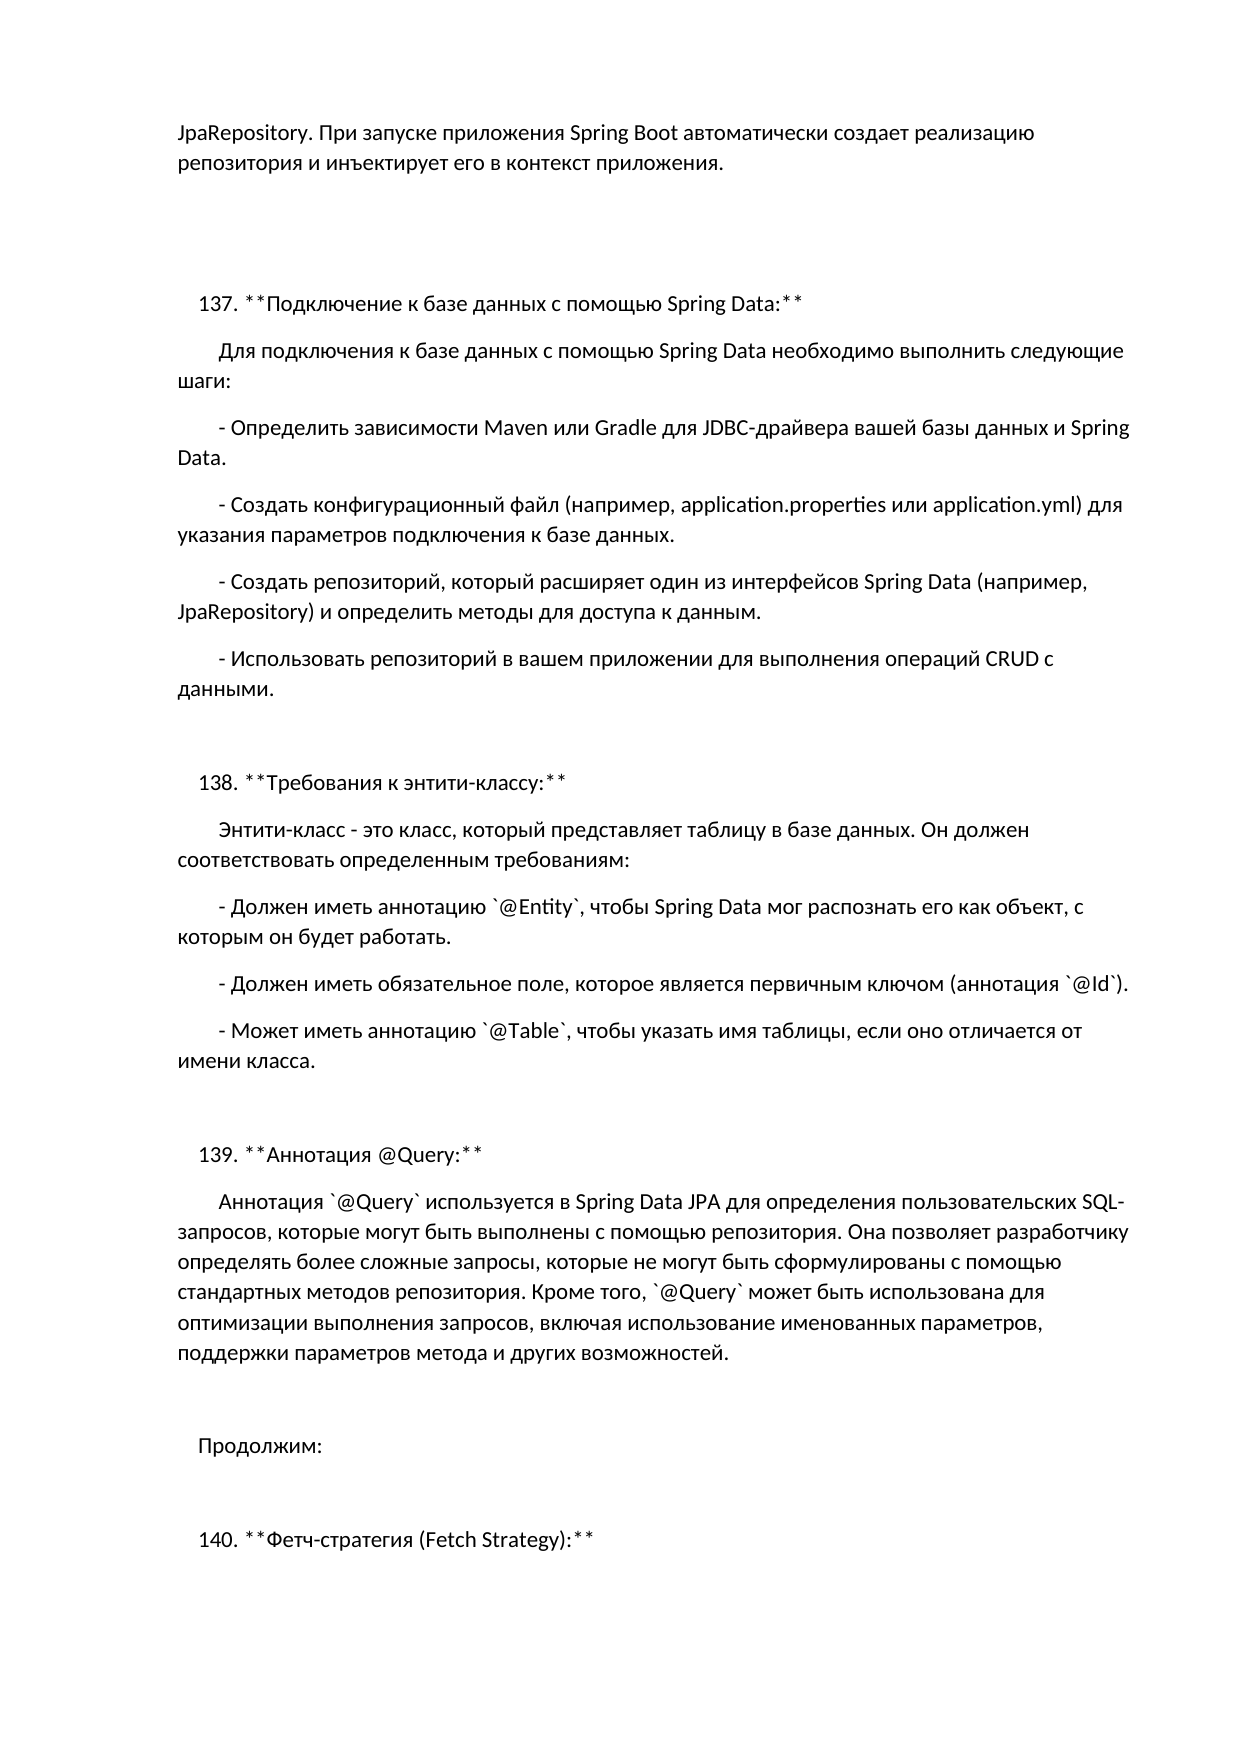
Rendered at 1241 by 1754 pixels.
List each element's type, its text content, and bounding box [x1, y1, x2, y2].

text Продолжим: [177, 1432, 1152, 1460]
text - Должен иметь аннотацию `@Entity`, чтобы Spring Data мог распознать его как объект, с которым он будет работать. [177, 892, 1152, 950]
text 137. **Подключение к базе данных с помощью Spring Data:** [177, 289, 1152, 317]
text 138. **Требования к энтити-классу:** [177, 768, 1152, 796]
text - Использовать репозиторий в вашем приложении для выполнения операций CRUD с данными. [177, 644, 1152, 702]
text 139. **Аннотация @Query:** [177, 1140, 1152, 1168]
text Энтити-класс - это класс, который представляет таблицу в базе данных. Он должен соответствовать определенным требованиям: [177, 815, 1152, 873]
text - Определить зависимости Maven или Gradle для JDBC-драйвера вашей базы данных и Spring Data. [177, 413, 1152, 471]
text - Должен иметь обязательное поле, которое является первичным ключом (аннотация `@Id`). [177, 969, 1152, 997]
text Для подключения к базе данных с помощью Spring Data необходимо выполнить следующие шаги: [177, 336, 1152, 394]
text - Может иметь аннотацию `@Table`, чтобы указать имя таблицы, если оно отличается от имени класса. [177, 1016, 1152, 1074]
text - Создать конфигурационный файл (например, application.properties или application.yml) для указания параметров подключения к базе данных. [177, 490, 1152, 548]
text Аннотация `@Query` используется в Spring Data JPA для определения пользовательских SQL-запросов, которые могут быть выполнены с помощью репозитория. Она позволяет разработчику определять более сложные запросы, которые не могут быть сформулированы с помощью стандартных методов репозитория. Кроме того, `@Query` может быть использована для оптимизации выполнения запросов, включая использование именованных параметров, поддержки параметров метода и других возможностей. [177, 1187, 1152, 1366]
text - Создать репозиторий, который расширяет один из интерфейсов Spring Data (например, JpaRepository) и определить методы для доступа к данным. [177, 567, 1152, 625]
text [177, 118, 1152, 176]
text 140. **Фетч-стратегия (Fetch Strategy):** [177, 1525, 1152, 1553]
